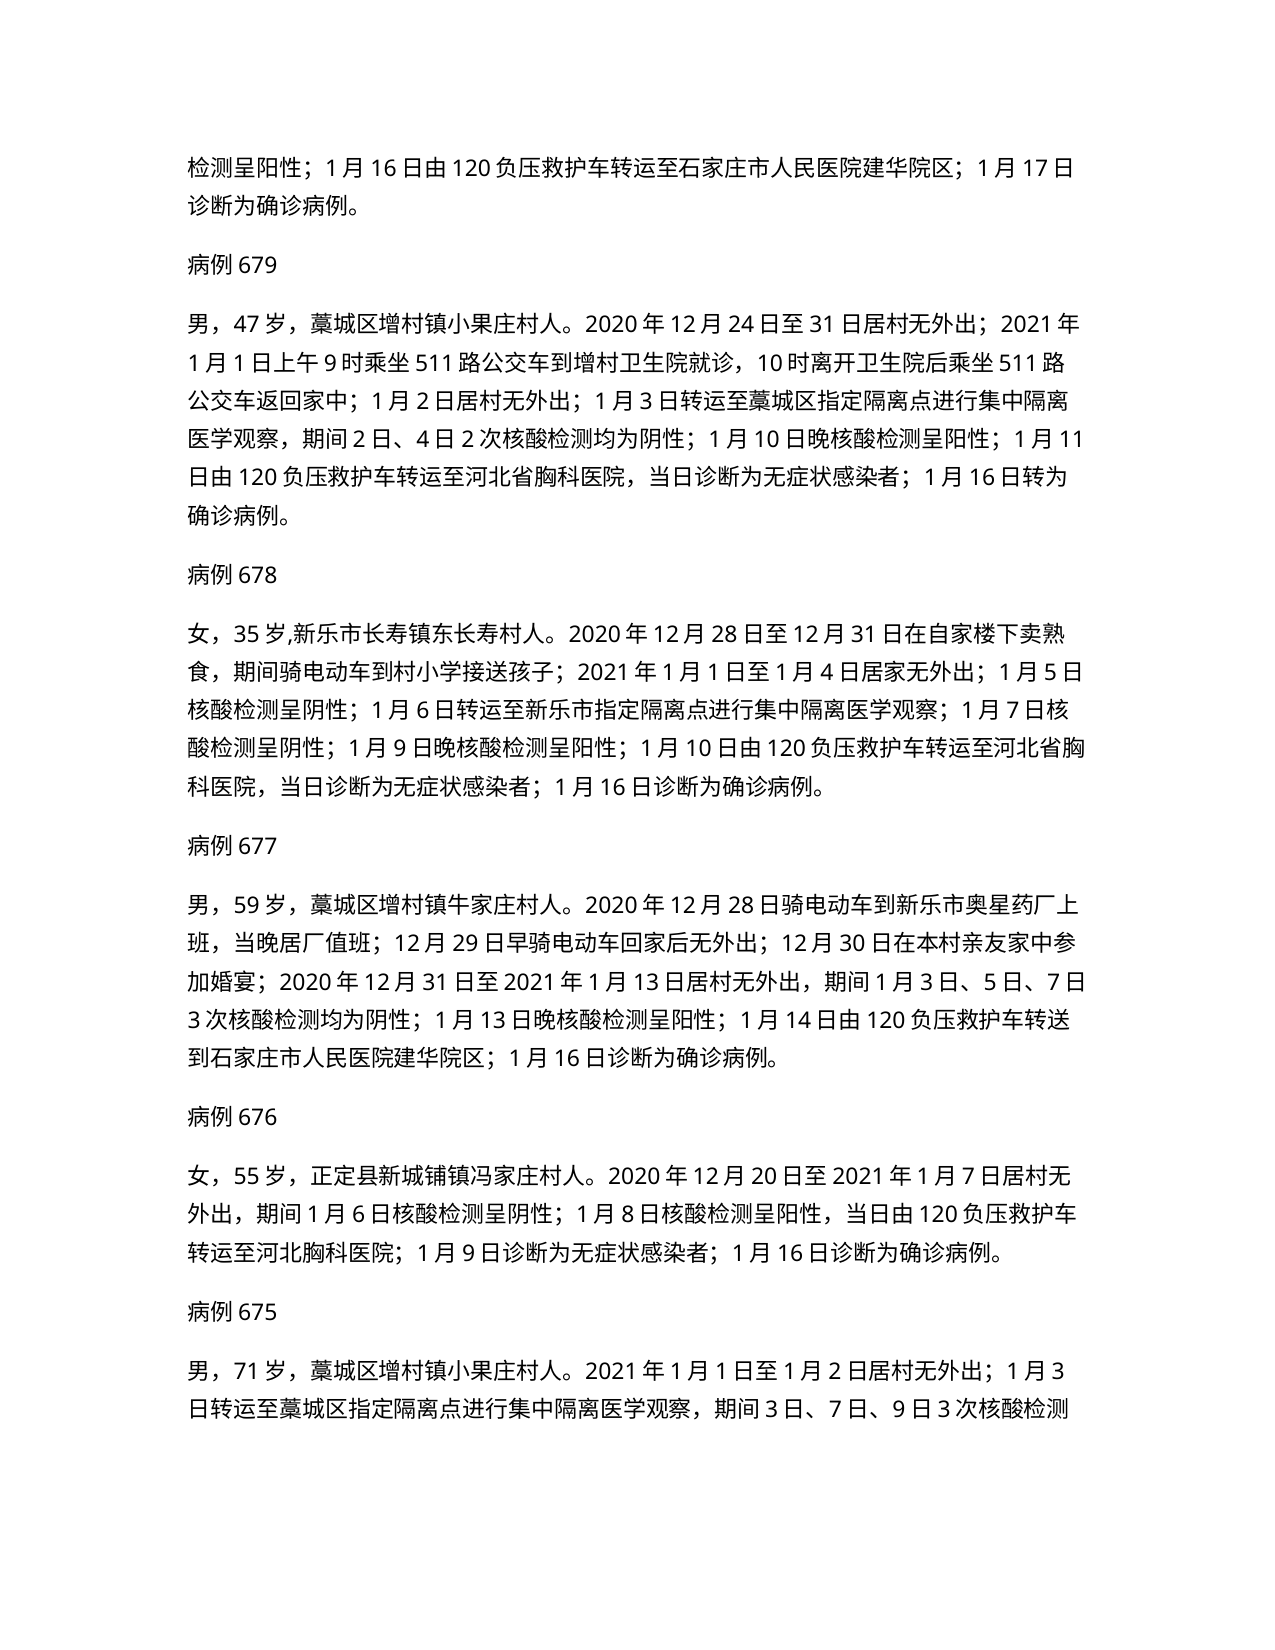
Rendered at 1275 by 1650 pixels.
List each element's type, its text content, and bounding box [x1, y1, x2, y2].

text 男，47岁，藁城区增村镇小果庄村人。2020年12月24日至31日居村无外出；2021年1月1日上午9时乘坐511路公交车到增村卫生院就诊，10时离开卫生院后乘坐511路公交车返回家中；1月2日居村无外出；1月3日转运至藁城区指定隔离点进行集中隔离医学观察，期间2日、4日2次核酸检测均为阴性；1月10日晚核酸检测呈阳性；1月11日由120负压救护车转运至河北省胸科医院，当日诊断为无症状感染者；1月16日转为确诊病例。 [187, 306, 1087, 531]
text 女，35岁,新乐市长寿镇东长寿村人。2020年12月28日至12月31日在自家楼下卖熟食，期间骑电动车到村小学接送孩子；2021年1月1日至1月4日居家无外出；1月5日核酸检测呈阴性；1月6日转运至新乐市指定隔离点进行集中隔离医学观察；1月7日核酸检测呈阴性；1月9日晚核酸检测呈阳性；1月10日由120负压救护车转运至河北省胸科医院，当日诊断为无症状感染者；1月16日诊断为确诊病例。 [187, 616, 1087, 802]
text 病例676 [187, 1099, 1087, 1132]
text 病例677 [187, 828, 1087, 861]
text 女，55岁，正定县新城铺镇冯家庄村人。2020年12月20日至2021年1月7日居村无外出，期间1月6日核酸检测呈阴性；1月8日核酸检测呈阳性，当日由120负压救护车转运至河北胸科医院；1月9日诊断为无症状感染者；1月16日诊断为确诊病例。 [187, 1158, 1087, 1268]
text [187, 1353, 1087, 1424]
text 病例678 [187, 556, 1087, 590]
text 病例679 [187, 247, 1087, 281]
text 病例675 [187, 1294, 1087, 1327]
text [187, 150, 1087, 221]
text 男，59岁，藁城区增村镇牛家庄村人。2020年12月28日骑电动车到新乐市奥星药厂上班，当晚居厂值班；12月29日早骑电动车回家后无外出；12月30日在本村亲友家中参加婚宴；2020年12月31日至2021年1月13日居村无外出，期间1月3日、5日、7日3次核酸检测均为阴性；1月13日晚核酸检测呈阳性；1月14日由120负压救护车转送到石家庄市人民医院建华院区；1月16日诊断为确诊病例。 [187, 887, 1087, 1073]
